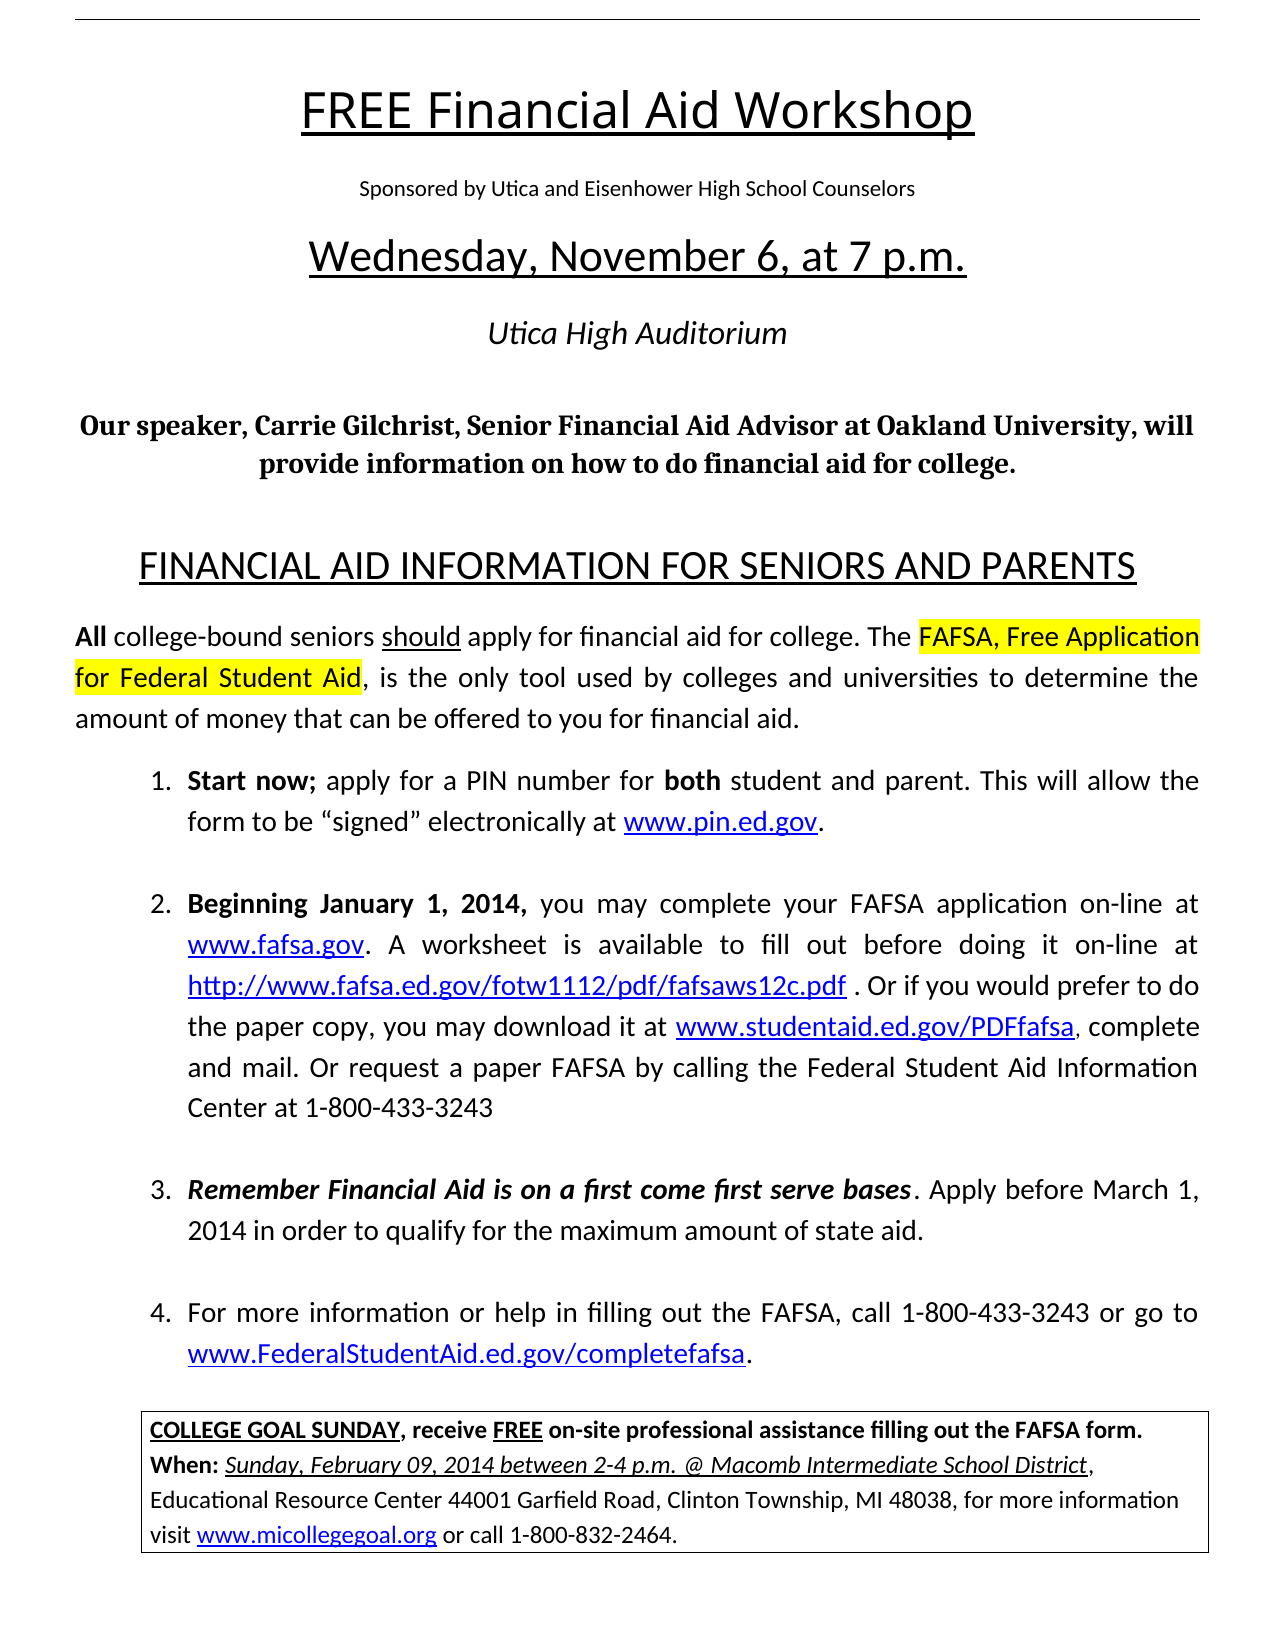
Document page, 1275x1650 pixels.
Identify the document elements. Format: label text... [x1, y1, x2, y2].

text FREE Financial Aid Workshop [75, 75, 1200, 143]
list For more information or help in filling out the FAFSA, call 1-800-433-3243 or go to www.FederalStudentAid.ed.gov/completefafsa. [150, 1294, 1200, 1371]
text All college-bound seniors should apply for financial aid for college. The FAFSA, Free Application for Federal Student Aid, is the only tool used by colleges and universities to determine the amount of money that can be offered to you for financial aid. [75, 618, 1200, 736]
text Sponsored by Utica and Eisenhower High School Counselors [75, 174, 1200, 202]
text FINANCIAL AID INFORMATION FOR SENIORS AND PARENTS [75, 539, 1200, 590]
subtitle Our speaker, Carrie Gilchrist, Senior Financial Aid Advisor at Oakland University, will provide information on how to do financial aid for college. [75, 409, 1200, 481]
text Wednesday, November 6, at 7 p.m. [75, 227, 1200, 283]
list COLLEGE GOAL SUNDAY, receive FREE on-site professional assistance filling out the FAFSA form. [142, 1412, 1208, 1445]
list Remember Financial Aid is on a first come first serve bases. Apply before March 1, 2014 in order to qualify for the maximum amount of state aid. [150, 1171, 1200, 1248]
list Start now; apply for a PIN number for both student and parent. This will allow the form to be “signed” electronically at www.pin.ed.gov. [150, 762, 1200, 839]
text Utica High Auditorium [75, 312, 1200, 353]
list When: Sunday, February 09, 2014 between 2-4 p.m. @ Macomb Intermediate School District, Educational Resource Center 44001 Garfield Road, Clinton Township, MI 48038, for more information visit www.micollegegoal.org or call 1-800-832-2464. [142, 1446, 1208, 1552]
list Beginning January 1, 2014, you may complete your FAFSA application on-line at www.fafsa.gov. A worksheet is available to fill out before doing it on-line at http://www.fafsa.ed.gov/fotw1112/pdf/fafsaws12c.pdf . Or if you would prefer to do the paper copy, you may download it at www.studentaid.ed.gov/PDFfafsa, complete and mail. Or request a paper FAFSA by calling the Federal Student Aid Information Center at 1-800-433-3243 [150, 885, 1200, 1125]
